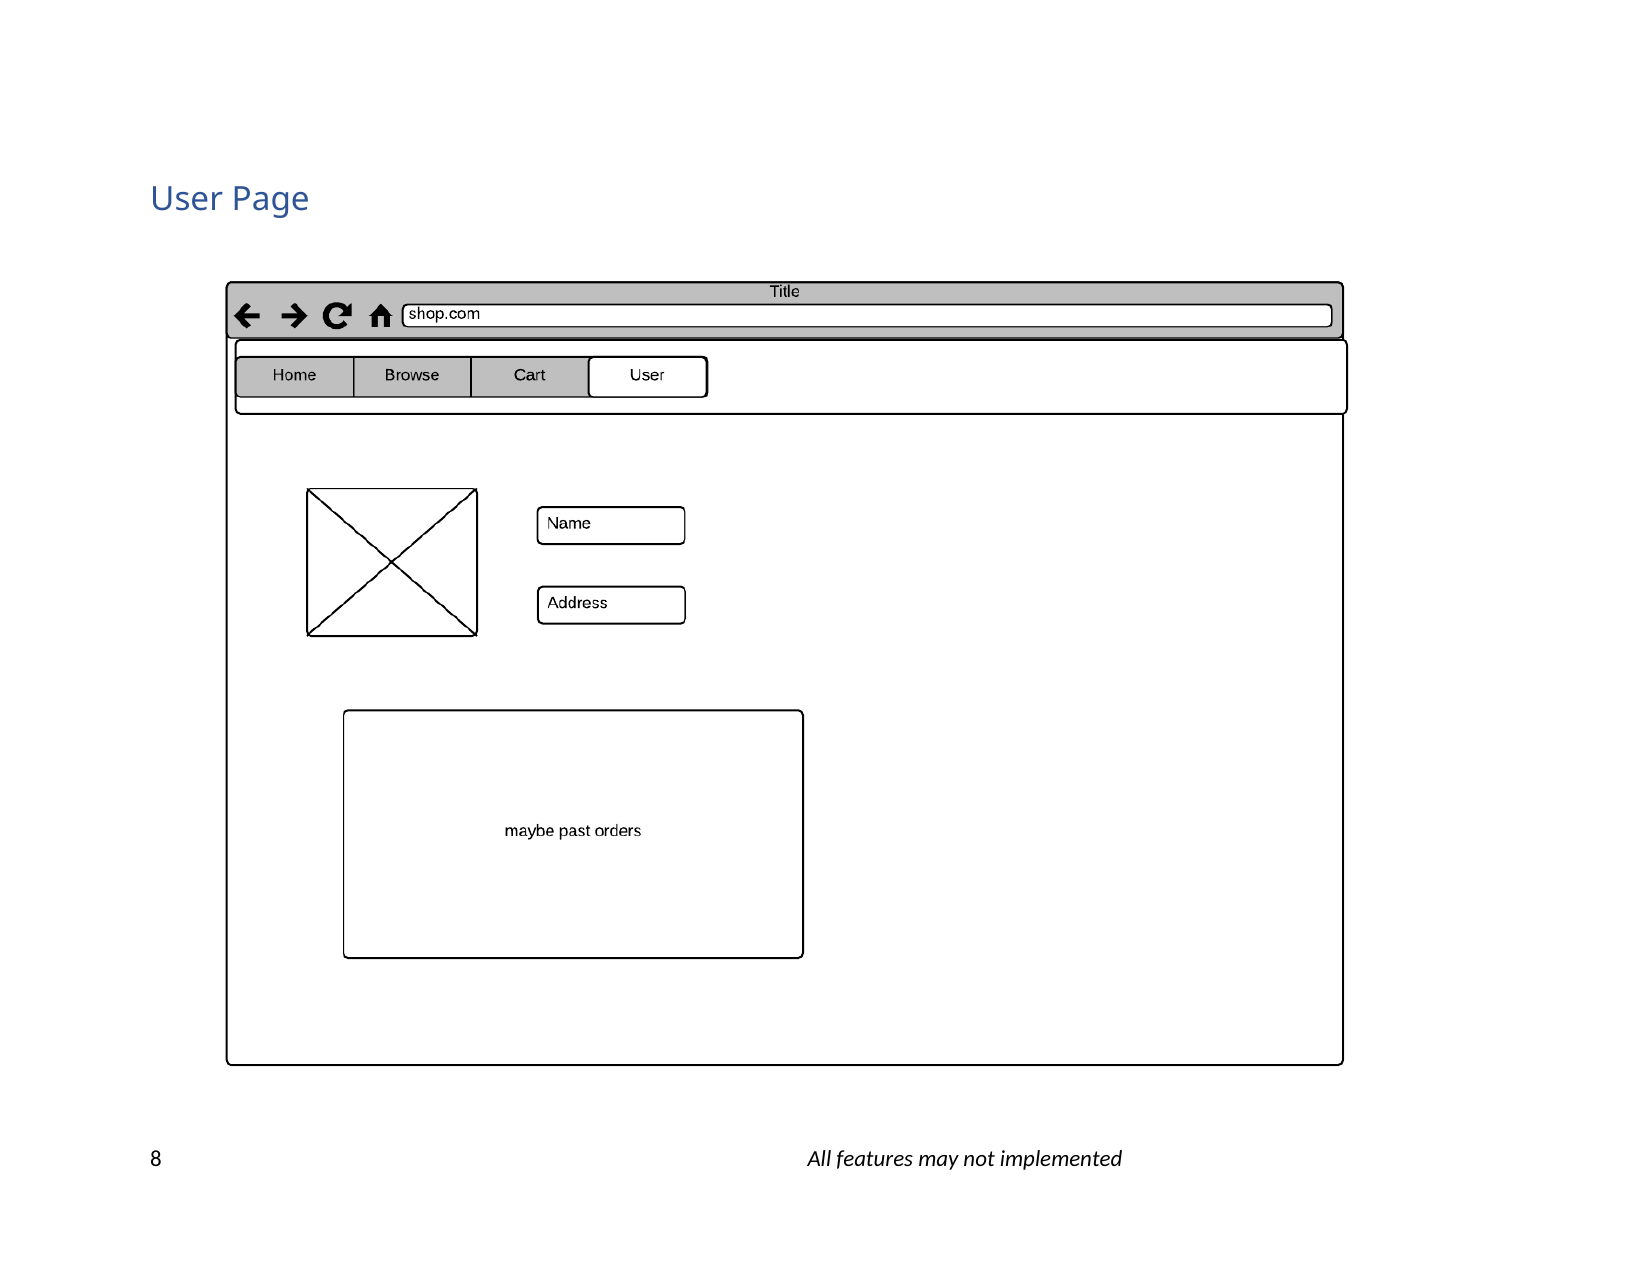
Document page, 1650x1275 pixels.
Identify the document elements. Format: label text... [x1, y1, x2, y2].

subtitle User Page [150, 175, 1500, 220]
picture [150, 223, 1424, 1124]
